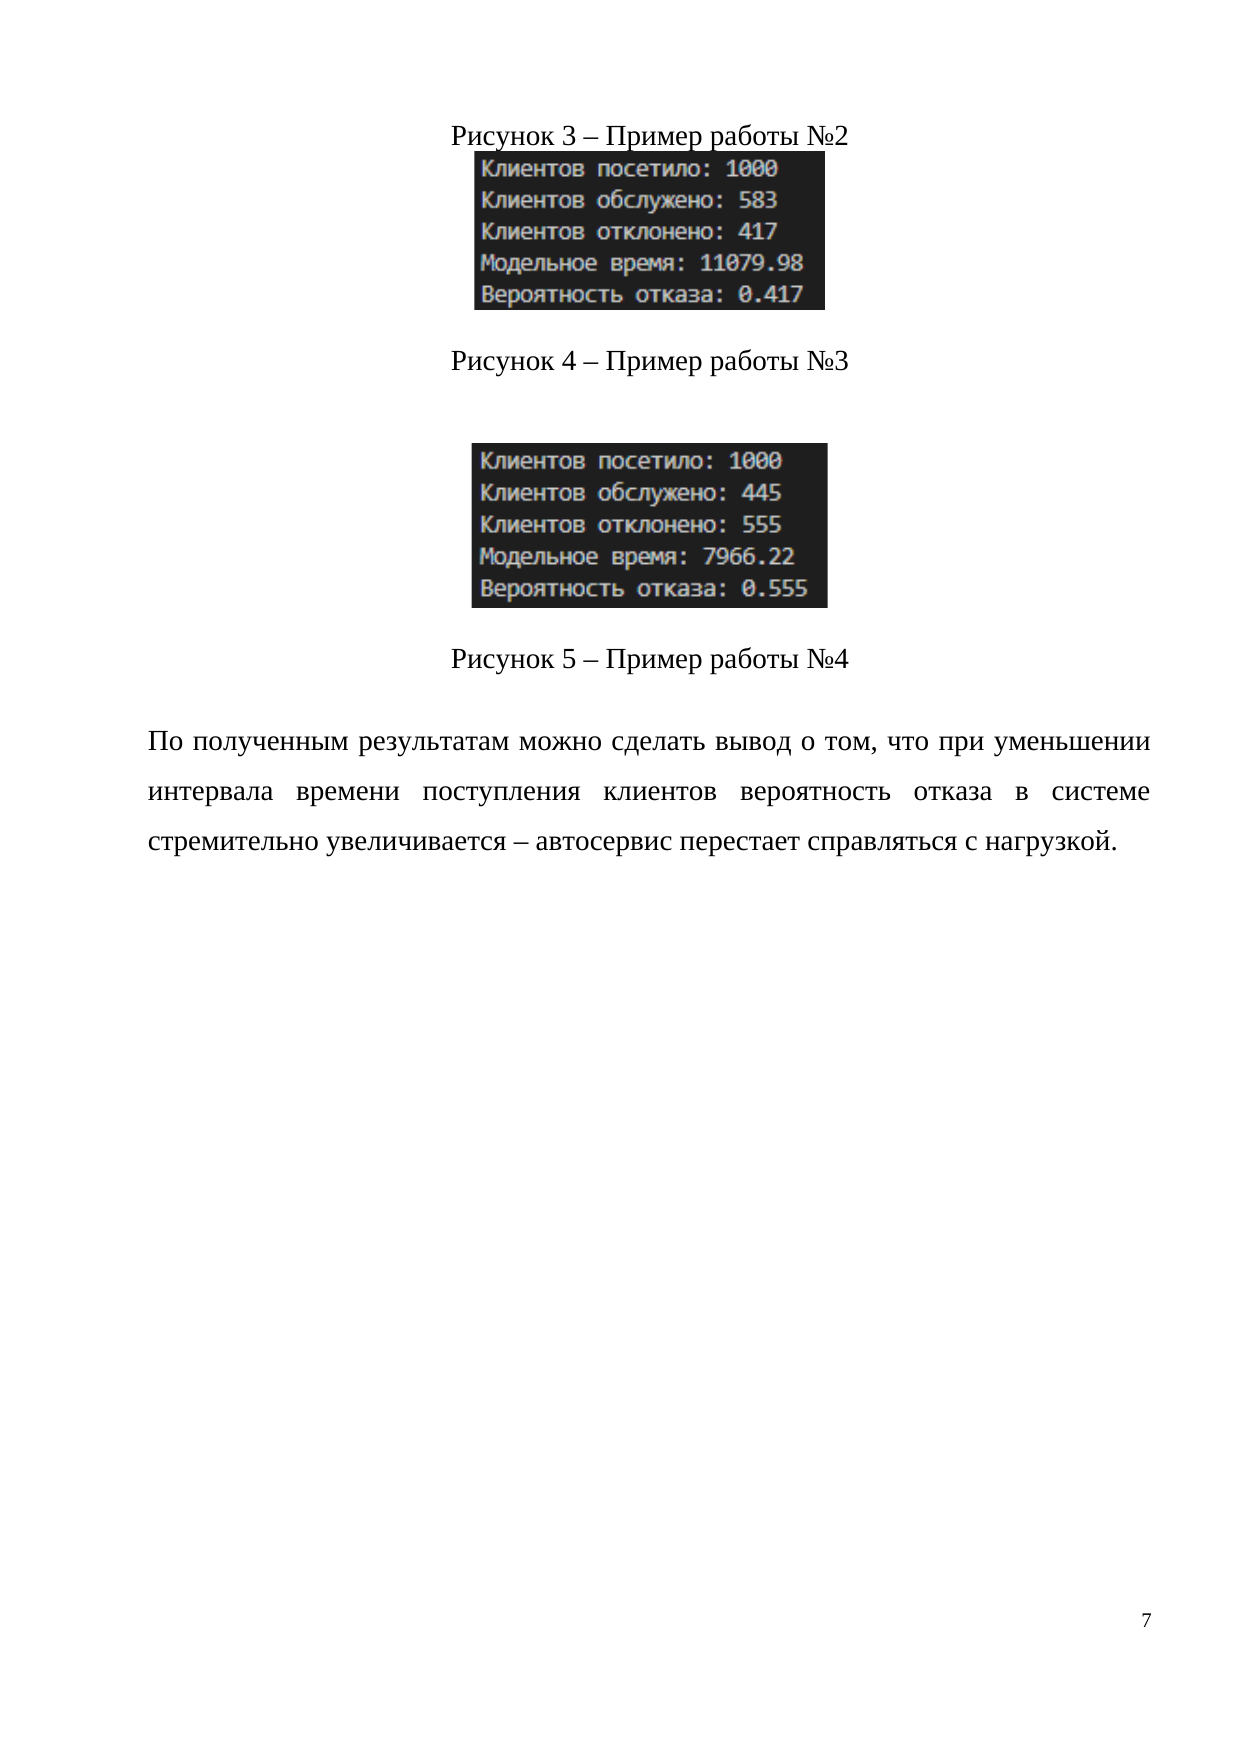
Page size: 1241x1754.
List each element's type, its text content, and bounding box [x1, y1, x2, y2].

text Рисунок 5 – Пример работы №4 [148, 641, 1152, 675]
picture [474, 151, 825, 310]
text Рисунок 3 – Пример работы №2 [148, 118, 1152, 152]
picture [471, 443, 828, 608]
text Рисунок 4 – Пример работы №3 [148, 343, 1152, 377]
text По полученным результатам можно сделать вывод о том, что при уменьшении интервала времени поступления клиентов вероятность отказа в системе стремительно увеличивается – автосервис перестает справляться с нагрузкой. [148, 723, 1152, 857]
